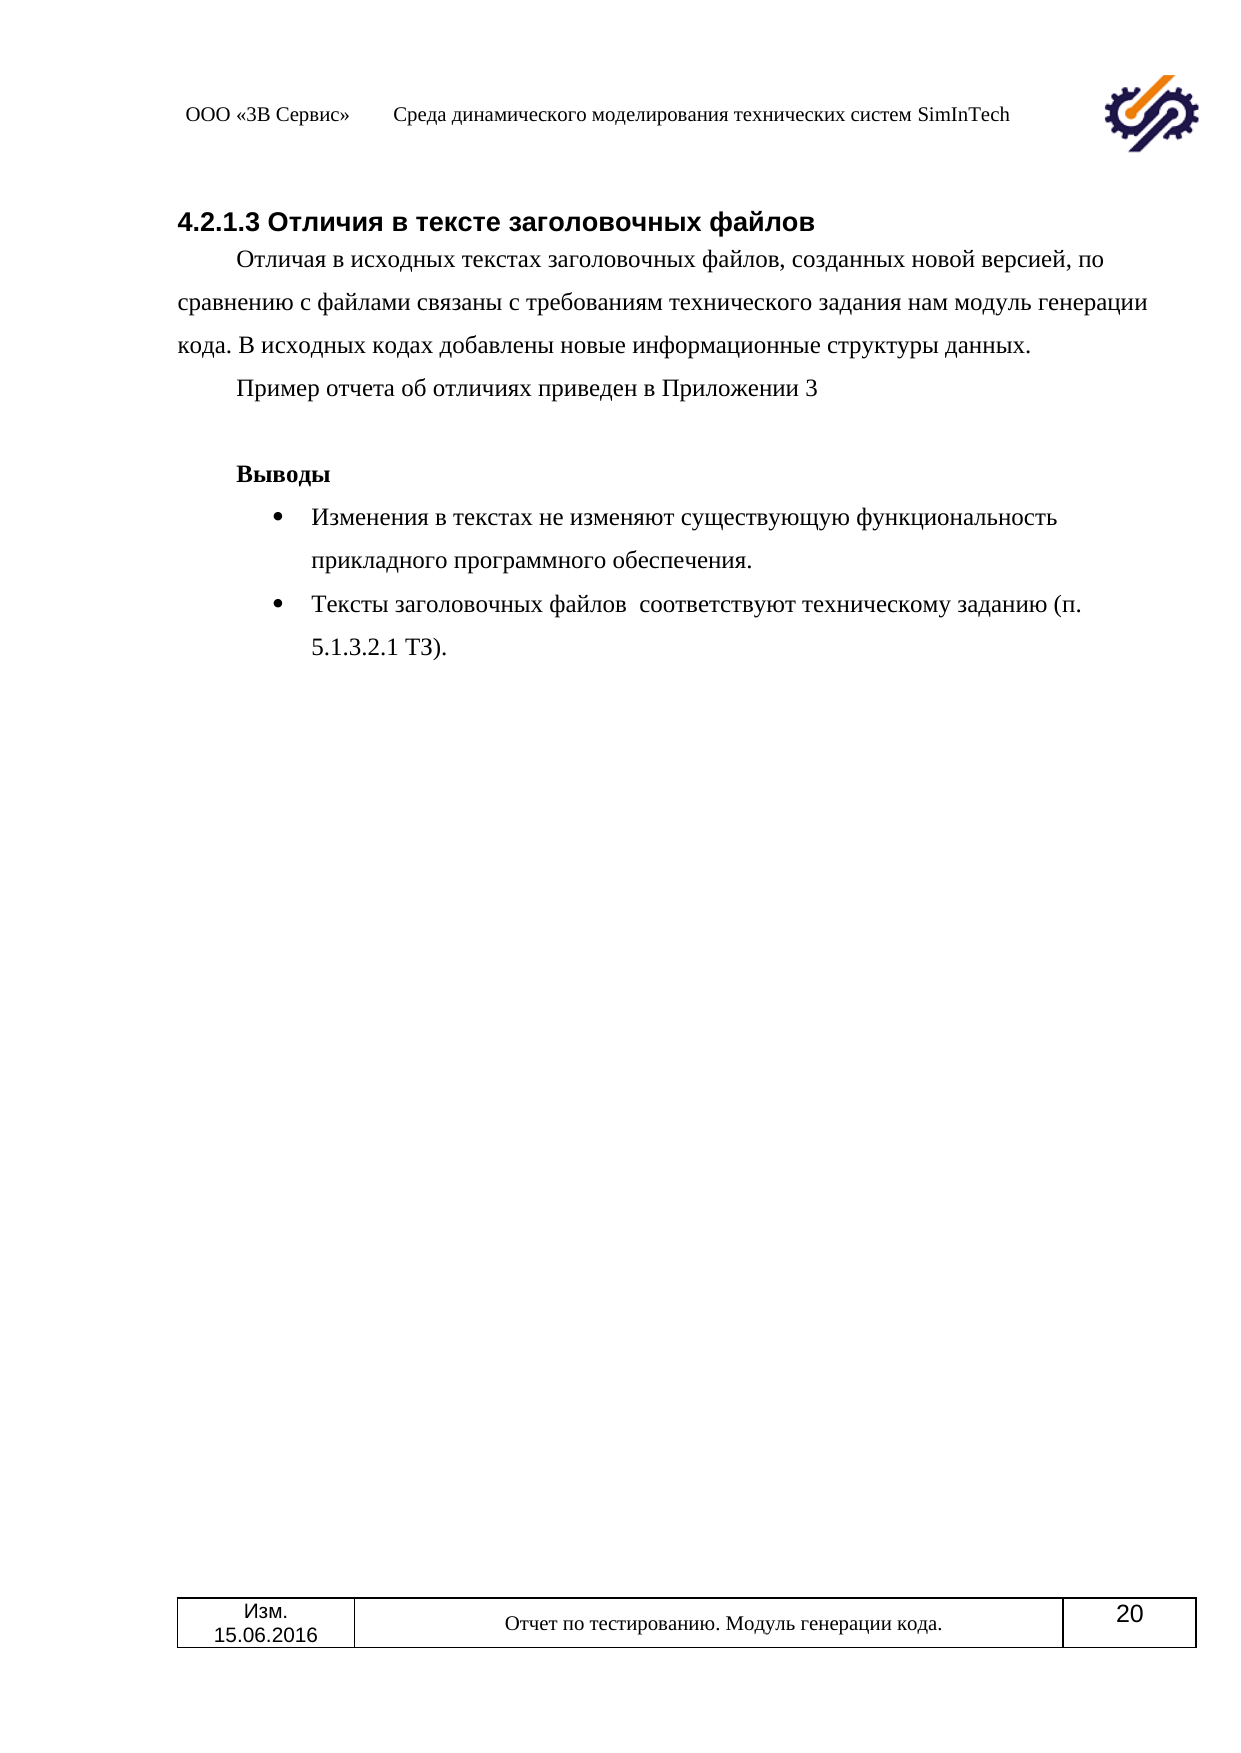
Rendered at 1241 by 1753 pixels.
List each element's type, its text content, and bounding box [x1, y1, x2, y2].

list Изменения в текстах не изменяют существующую функциональность прикладного программного обеспечения. [274, 502, 1152, 574]
picture [1103, 75, 1200, 153]
subtitle 4.2.1.3 Отличия в тексте заголовочных файлов [177, 206, 1152, 237]
text Выводы [177, 459, 1152, 488]
text Отличая в исходных текстах заголовочных файлов, созданных новой версией, по сравнению с файлами связаны с требованиям технического задания нам модуль генерации кода. В исходных кодах добавлены новые информационные структуры данных. [177, 244, 1152, 359]
list Тексты заголовочных файлов соответствуют техническому заданию (п. 5.1.3.2.1 ТЗ). [274, 589, 1152, 661]
text Пример отчета об отличиях приведен в Приложении 3 [177, 373, 1152, 402]
